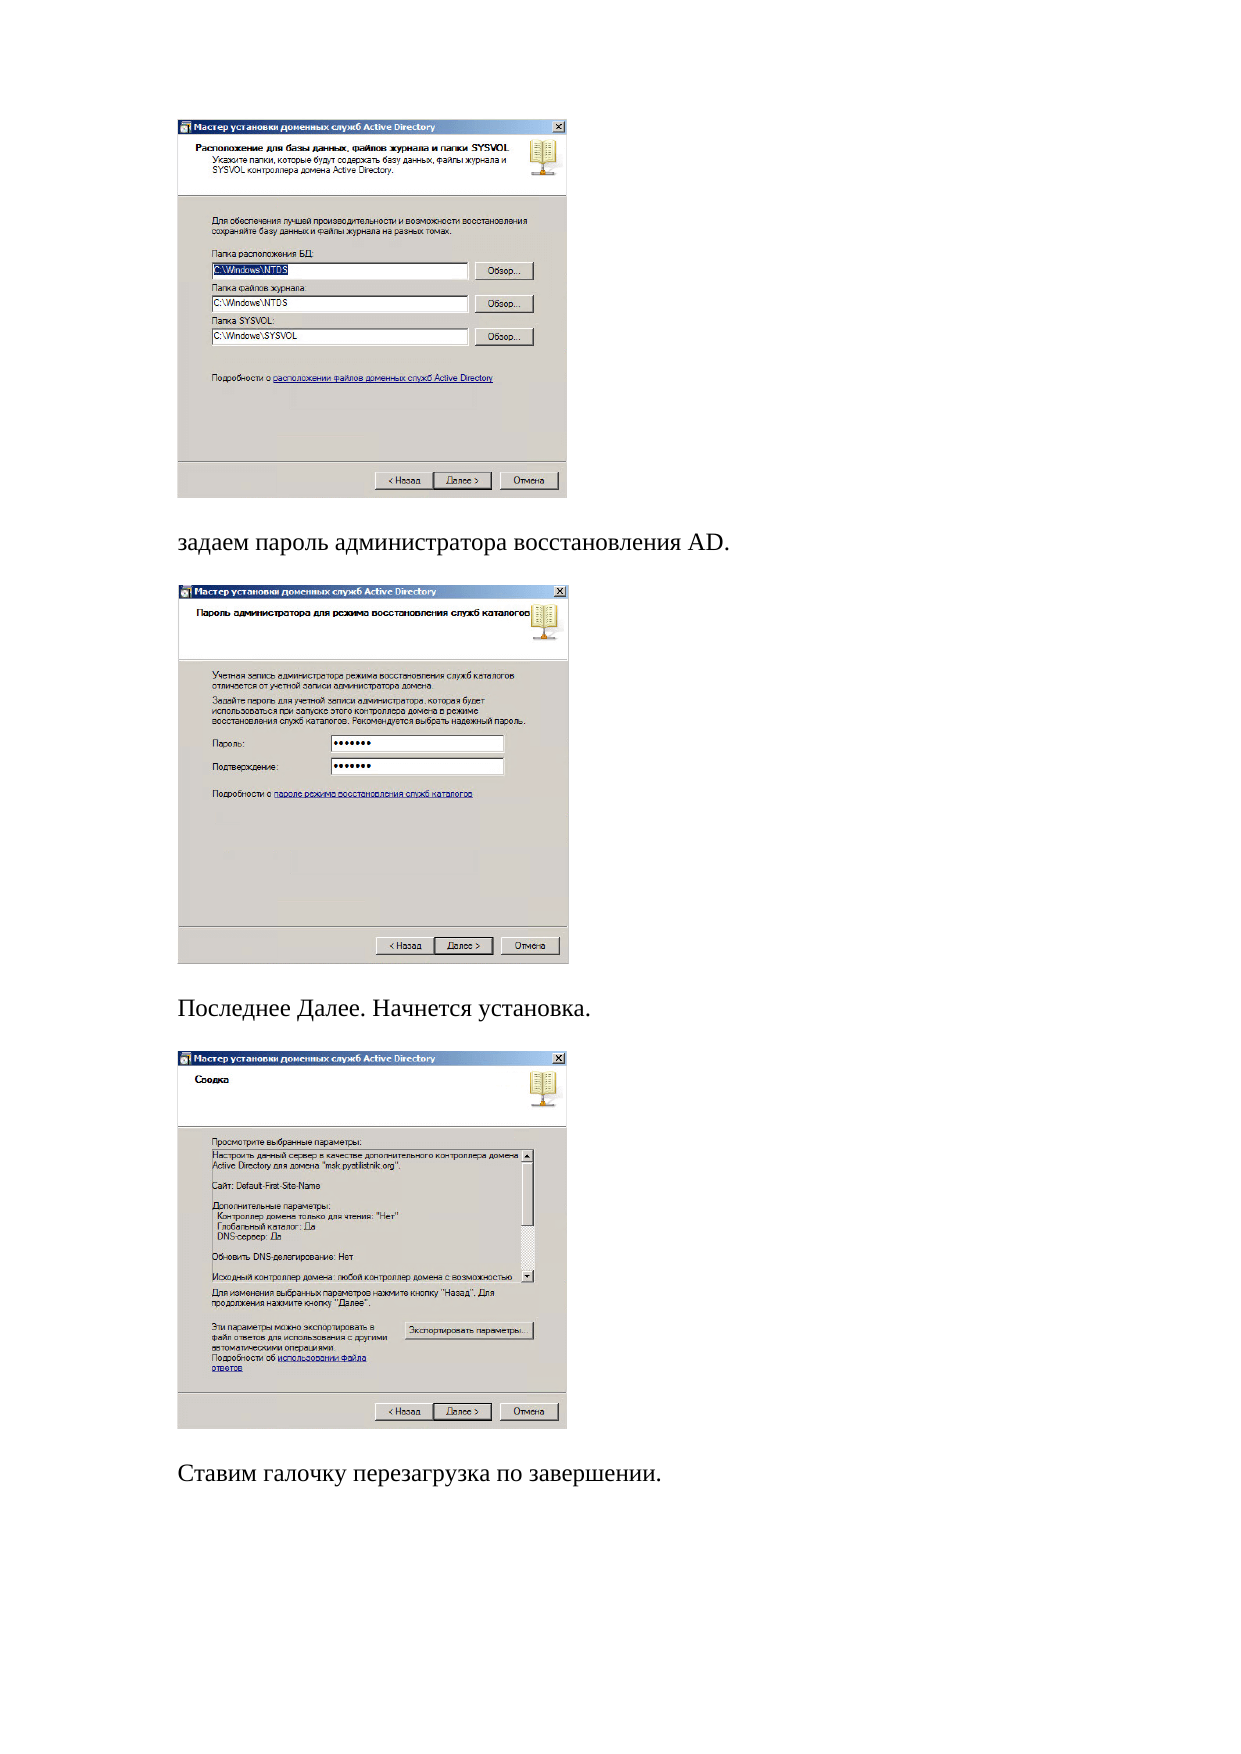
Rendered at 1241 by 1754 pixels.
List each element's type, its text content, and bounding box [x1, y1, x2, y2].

text Ставим галочку перезагрузка по завершении. [177, 1458, 1152, 1487]
picture [177, 118, 567, 498]
picture [177, 585, 569, 964]
picture [177, 1051, 567, 1429]
text задаем пароль администратора восстановления AD. [177, 527, 1152, 556]
text Последнее Далее. Начнется установка. [177, 993, 1152, 1022]
